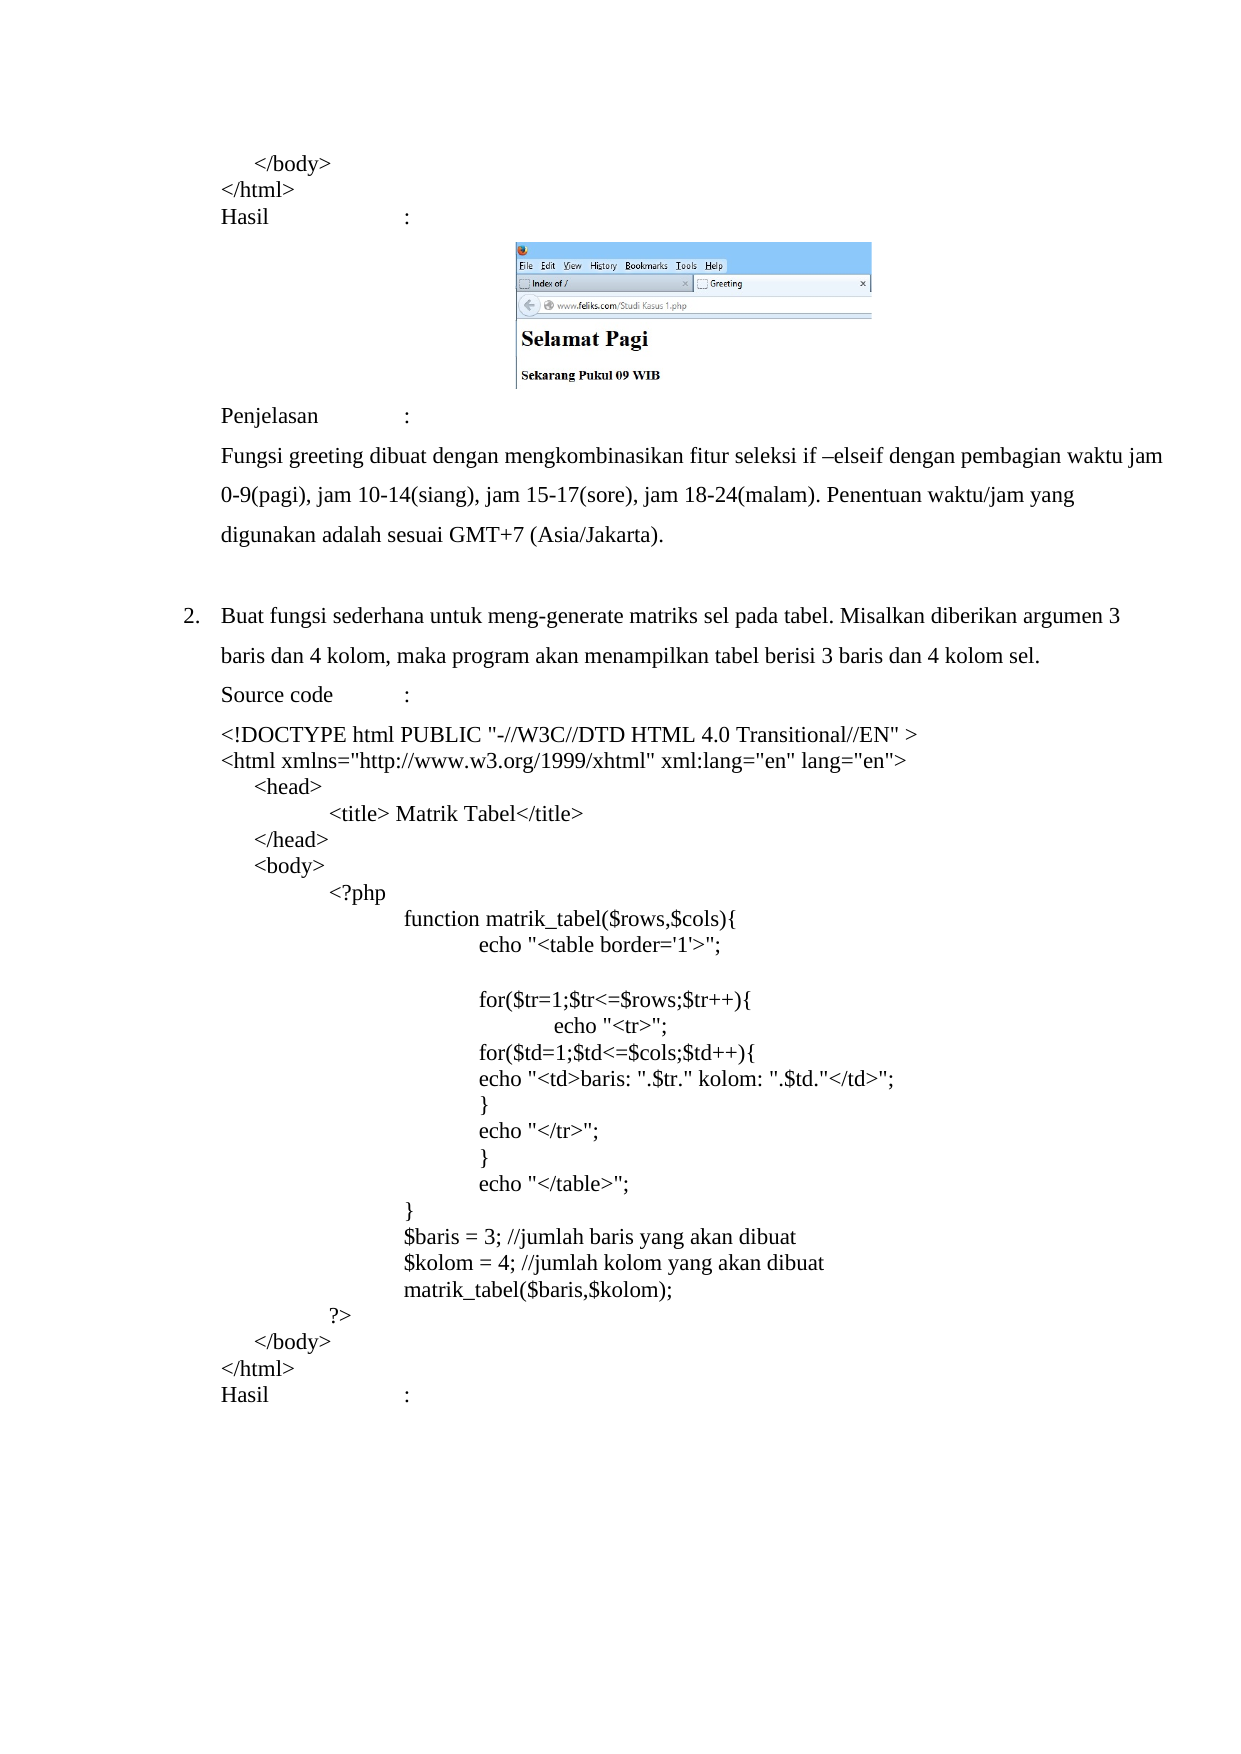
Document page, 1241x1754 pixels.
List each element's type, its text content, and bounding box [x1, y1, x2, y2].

text Hasil : [221, 1381, 1167, 1407]
list </html> [221, 176, 1167, 203]
text $kolom = 4; //jumlah kolom yang akan dibuat [221, 1249, 1167, 1276]
text matrik_tabel($baris,$kolom); [221, 1276, 1167, 1302]
text for($td=1;$td<=$cols;$td++){ [221, 1038, 1167, 1065]
text echo "</tr>"; [221, 1118, 1167, 1144]
text </body> [221, 1328, 1167, 1355]
text ?> [221, 1302, 1167, 1328]
text $baris = 3; //jumlah baris yang akan dibuat [221, 1223, 1167, 1249]
list Penjelasan : [221, 402, 1167, 429]
text </html> [221, 1355, 1167, 1381]
text for($tr=1;$tr<=$rows;$tr++){ [221, 986, 1167, 1012]
text echo "<td>baris: ".$tr." kolom: ".$td."</td>"; [221, 1065, 1167, 1091]
text echo "</table>"; [221, 1170, 1167, 1197]
text } [221, 1144, 1167, 1170]
picture [515, 242, 872, 389]
text function matrik_tabel($rows,$cols){ [221, 905, 1167, 931]
text } [221, 1197, 1167, 1223]
text } [221, 1091, 1167, 1118]
text echo "<tr>"; [221, 1012, 1167, 1038]
text echo "<table border='1'>"; [221, 931, 1167, 958]
list Hasil : [221, 203, 1167, 229]
text <body> [221, 852, 1167, 879]
list </body> [221, 150, 1167, 176]
list Fungsi greeting dibuat dengan mengkombinasikan fitur seleksi if –elseif dengan pembagian waktu jam 0-9(pagi), jam 10-14(siang), jam 15-17(sore), jam 18-24(malam). Penentuan waktu/jam yang digunakan adalah sesuai GMT+7 (Asia/Jakarta). [221, 442, 1167, 547]
text <head> [221, 773, 1167, 800]
text <html xmlns="http://www.w3.org/1999/xhtml" xml:lang="en" lang="en"> [221, 747, 1167, 773]
text <title> Matrik Tabel</title> [221, 800, 1167, 826]
list Buat fungsi sederhana untuk meng-generate matriks sel pada tabel. Misalkan diberikan argumen 3 baris dan 4 kolom, maka program akan menampilkan tabel berisi 3 baris dan 4 kolom sel. [183, 602, 1167, 668]
text <?php [221, 879, 1167, 905]
text </head> [221, 826, 1167, 852]
text <!DOCTYPE html PUBLIC "-//W3C//DTD HTML 4.0 Transitional//EN" > [221, 721, 1167, 747]
text Source code : [221, 681, 1167, 707]
